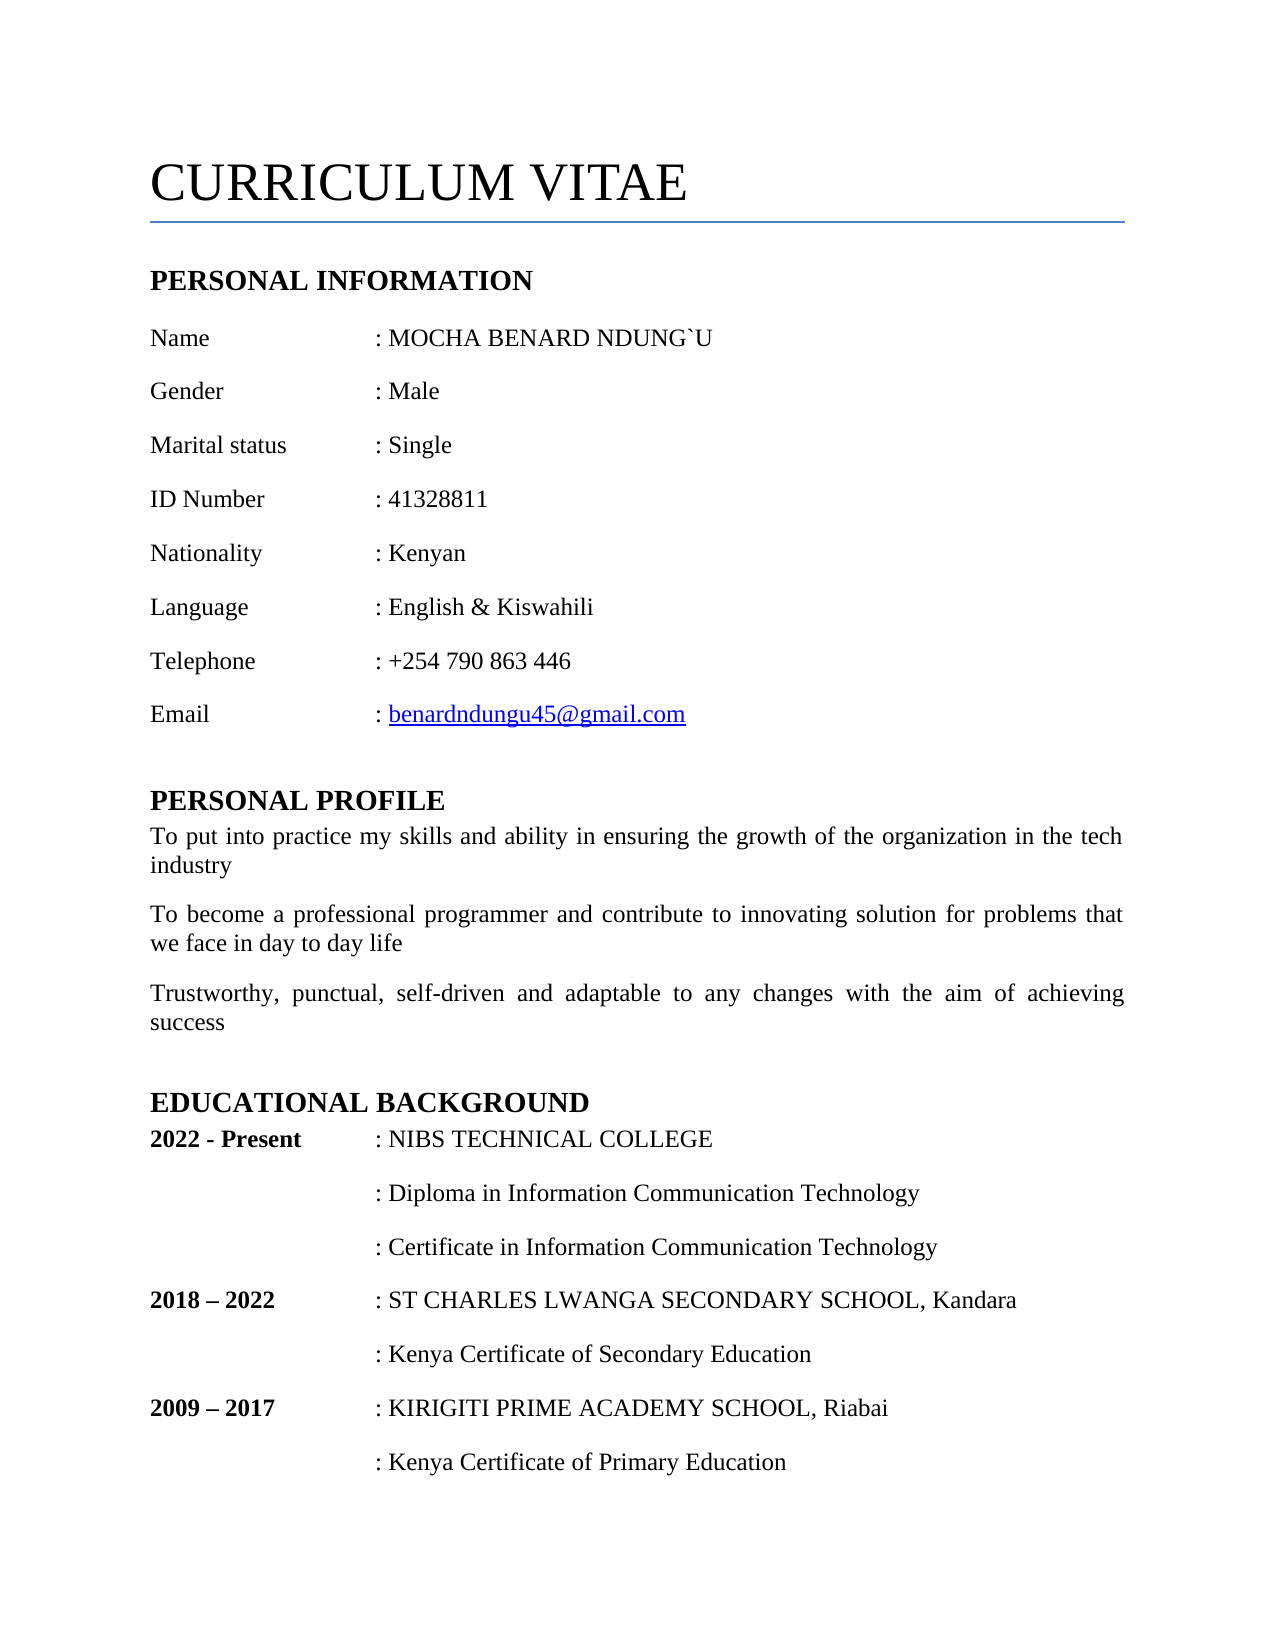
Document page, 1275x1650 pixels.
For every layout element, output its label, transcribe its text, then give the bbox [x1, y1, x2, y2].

text Marital status : Single [150, 430, 1125, 459]
text To become a professional programmer and contribute to innovating solution for problems that we face in day to day life [150, 899, 1125, 957]
text Name : MOCHA BENARD NDUNG`U [150, 323, 1125, 351]
text : Diploma in Information Communication Technology [150, 1178, 1125, 1206]
text Language : English & Kiswahili [150, 592, 1125, 621]
title CURRICULUM VITAE [150, 150, 1125, 221]
text Email : benardndungu45@gmail.com [150, 699, 1125, 728]
text : Certificate in Information Communication Technology [150, 1232, 1125, 1260]
text 2022 - Present : NIBS TECHNICAL COLLEGE [150, 1124, 1125, 1153]
text : Kenya Certificate of Secondary Education [150, 1339, 1125, 1368]
text To put into practice my skills and ability in ensuring the growth of the organization in the tech industry [150, 821, 1125, 879]
text Trustworthy, punctual, self-driven and adaptable to any changes with the aim of achieving success [150, 978, 1125, 1035]
text : Kenya Certificate of Primary Education [150, 1447, 1125, 1476]
text Telephone : +254 790 863 446 [150, 646, 1125, 674]
text 2018 – 2022 : ST CHARLES LWANGA SECONDARY SCHOOL, Kandara [150, 1285, 1125, 1314]
subtitle PERSONAL PROFILE [150, 783, 1125, 816]
text 2009 – 2017 : KIRIGITI PRIME ACADEMY SCHOOL, Riabai [150, 1393, 1125, 1422]
text Nationality : Kenyan [150, 538, 1125, 567]
text PERSONAL INFORMATION [150, 263, 1125, 297]
text Gender : Male [150, 376, 1125, 405]
text ID Number : 41328811 [150, 484, 1125, 513]
subtitle EDUCATIONAL BACKGROUND [150, 1085, 1125, 1119]
